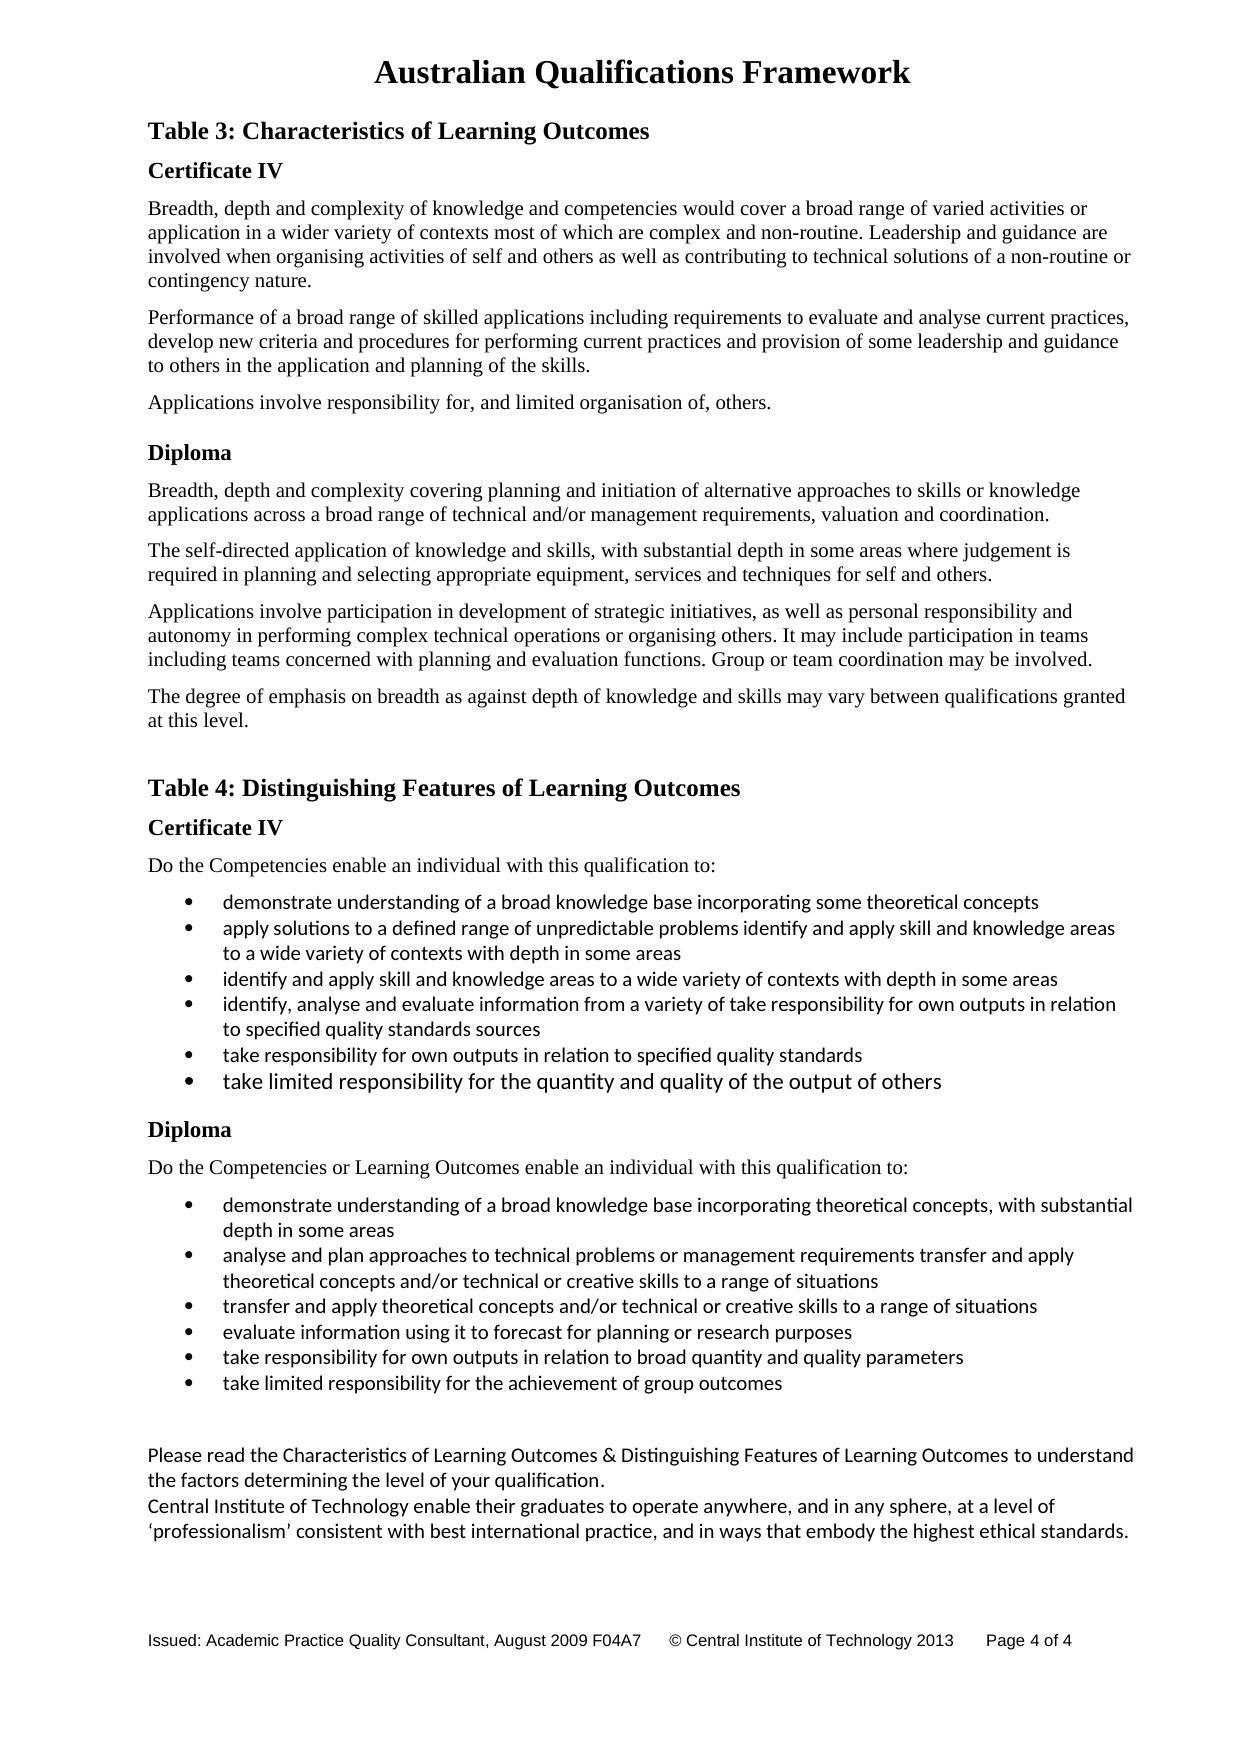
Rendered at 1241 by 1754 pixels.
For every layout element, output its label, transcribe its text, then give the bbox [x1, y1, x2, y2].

list identify, analyse and evaluate information from a variety of take responsibility for own outputs in relation to specified quality standards sources [185, 991, 1137, 1042]
list apply solutions to a defined range of unpredictable problems identify and apply skill and knowledge areas to a wide variety of contexts with depth in some areas [185, 915, 1137, 966]
text The degree of emphasis on breadth as against depth of knowledge and skills may vary between qualifications granted at this level. [148, 683, 1137, 732]
text Diploma [148, 439, 1137, 465]
text Table 3: Characteristics of Learning Outcomes [148, 116, 1137, 145]
text Please read the Characteristics of Learning Outcomes & Distinguishing Features of Learning Outcomes to understand the factors determining the level of your qualification. [148, 1442, 1137, 1493]
list evaluate information using it to forecast for planning or research purposes [185, 1319, 1137, 1344]
text Certificate IV [148, 157, 1137, 184]
text The self-directed application of knowledge and skills, with substantial depth in some areas where judgement is required in planning and selecting appropriate equipment, services and techniques for self and others. [148, 538, 1137, 586]
list take responsibility for own outputs in relation to specified quality standards [185, 1042, 1137, 1067]
text Australian Qualifications Framework [148, 53, 1137, 91]
text Certificate IV [148, 814, 1137, 841]
list identify and apply skill and knowledge areas to a wide variety of contexts with depth in some areas [185, 966, 1137, 991]
list take responsibility for own outputs in relation to broad quantity and quality parameters [185, 1344, 1137, 1370]
text Table 4: Distinguishing Features of Learning Outcomes [148, 773, 1137, 802]
text Diploma [148, 1116, 1137, 1143]
text Applications involve participation in development of strategic initiatives, as well as personal responsibility and autonomy in performing complex technical operations or organising others. It may include participation in teams including teams concerned with planning and evaluation functions. Group or team coordination may be involved. [148, 599, 1137, 671]
list demonstrate understanding of a broad knowledge base incorporating some theoretical concepts [185, 889, 1137, 915]
text Do the Competencies enable an individual with this qualification to: [148, 853, 1137, 877]
text Central Institute of Technology enable their graduates to operate anywhere, and in any sphere, at a level of ‘professionalism’ consistent with best international practice, and in ways that embody the highest ethical standards. [148, 1493, 1137, 1544]
text Do the Competencies or Learning Outcomes enable an individual with this qualification to: [148, 1155, 1137, 1179]
list analyse and plan approaches to technical problems or management requirements transfer and apply theoretical concepts and/or technical or creative skills to a range of situations [185, 1243, 1137, 1293]
list take limited responsibility for the achievement of group outcomes [185, 1370, 1137, 1395]
list demonstrate understanding of a broad knowledge base incorporating theoretical concepts, with substantial depth in some areas [185, 1192, 1137, 1243]
text Performance of a broad range of skilled applications including requirements to evaluate and analyse current practices, develop new criteria and procedures for performing current practices and provision of some leadership and guidance to others in the application and planning of the skills. [148, 305, 1137, 377]
list transfer and apply theoretical concepts and/or technical or creative skills to a range of situations [185, 1293, 1137, 1319]
list take limited responsibility for the quantity and quality of the output of others [185, 1067, 1137, 1096]
text Breadth, depth and complexity covering planning and initiation of alternative approaches to skills or knowledge applications across a broad range of technical and/or management requirements, valuation and coordination. [148, 478, 1137, 526]
text Applications involve responsibility for, and limited organisation of, others. [148, 390, 1137, 414]
text Breadth, depth and complexity of knowledge and competencies would cover a broad range of varied activities or application in a wider variety of contexts most of which are complex and non-routine. Leadership and guidance are involved when organising activities of self and others as well as contributing to technical solutions of a non-routine or contingency nature. [148, 196, 1137, 292]
